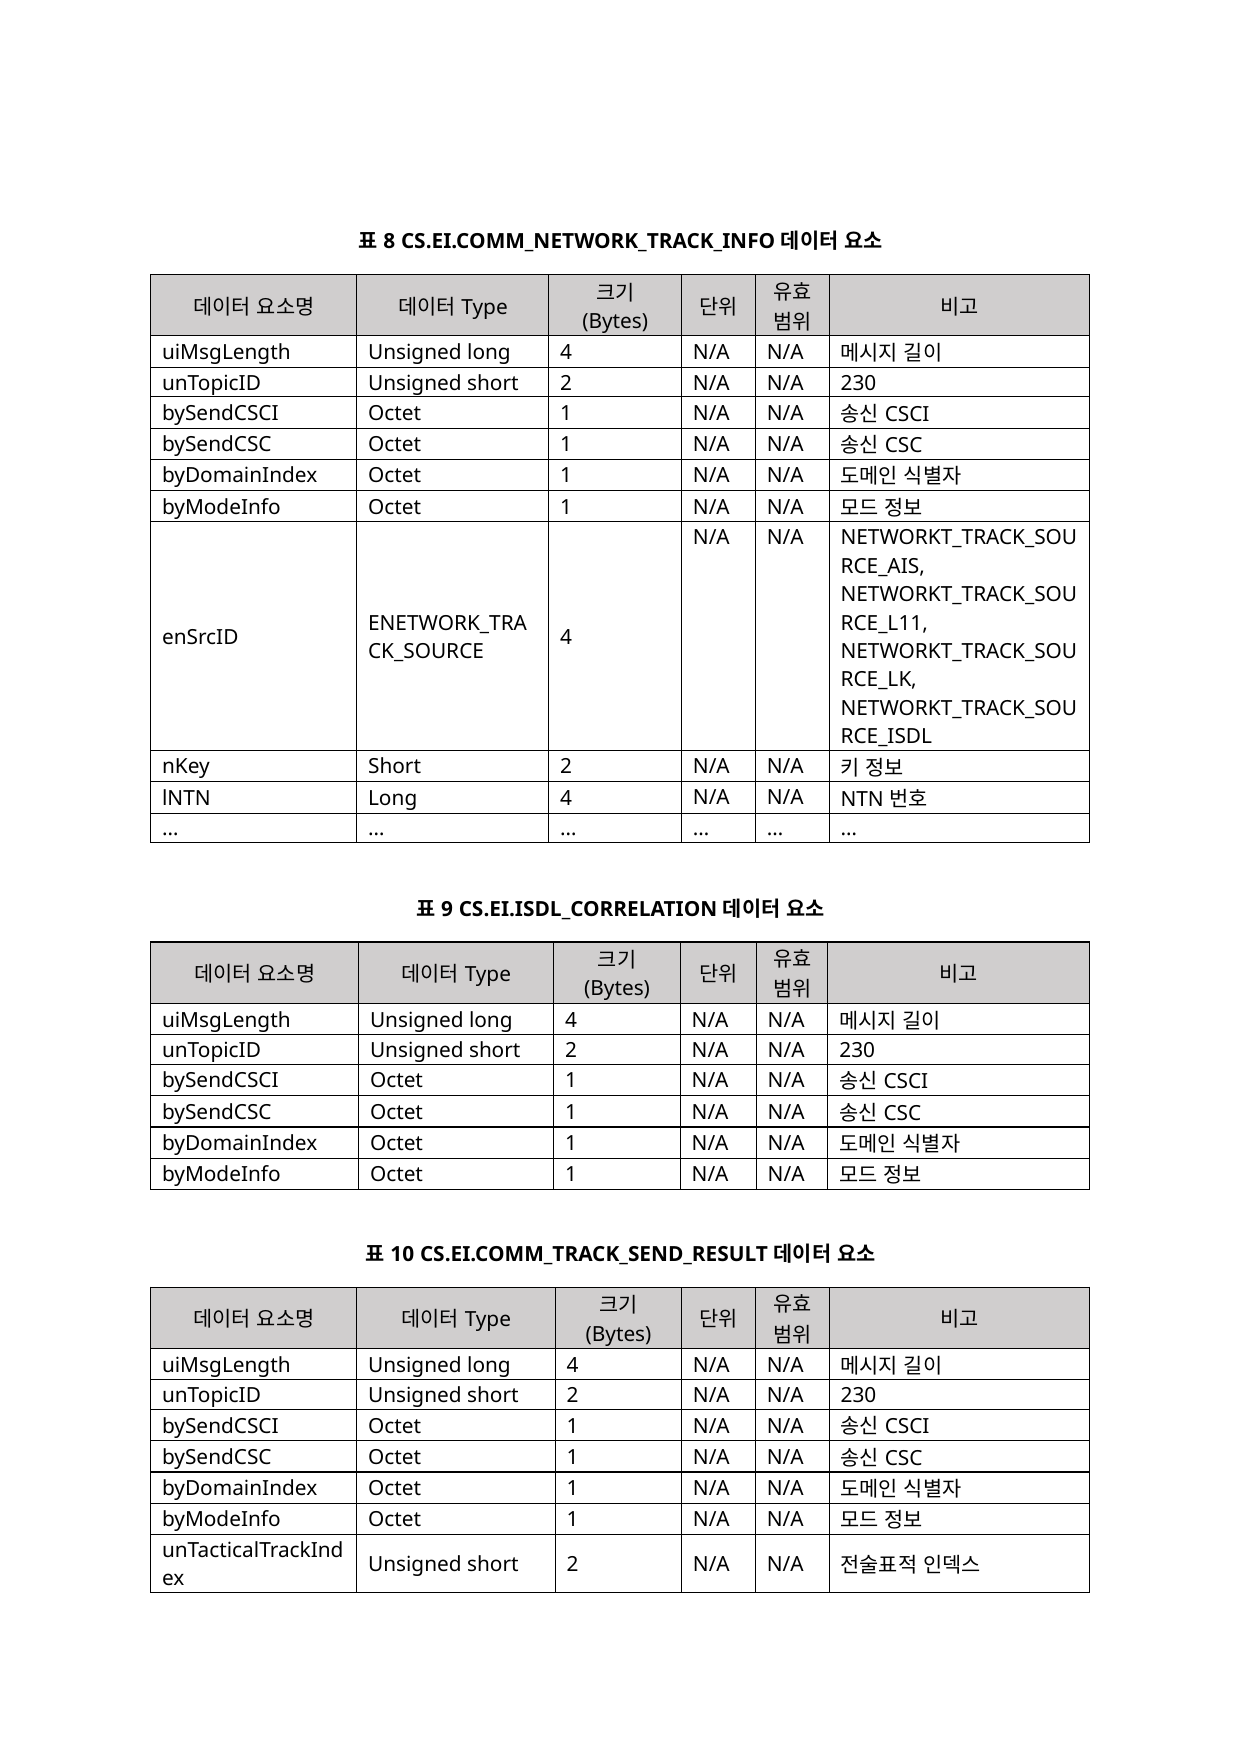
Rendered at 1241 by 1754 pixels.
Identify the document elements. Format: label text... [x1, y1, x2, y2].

table_cell Octet [357, 460, 548, 490]
table_cell byModeInfo [151, 491, 356, 521]
table_cell … [682, 814, 755, 842]
table_cell Octet [359, 1065, 553, 1095]
table_cell bySendCSC [151, 429, 356, 459]
table_cell 4 [549, 782, 681, 812]
table_cell 메시지 길이 [830, 336, 1089, 367]
table_cell byDomainIndex [151, 1128, 358, 1158]
table_cell Octet [357, 1410, 555, 1440]
table_cell Octet [359, 1128, 553, 1158]
table_cell 4 [549, 522, 681, 750]
table_cell N/A [756, 1349, 829, 1379]
table_cell bySendCSC [151, 1441, 356, 1471]
table_cell N/A [756, 1380, 829, 1409]
table_cell N/A [681, 1096, 756, 1126]
table_cell byModeInfo [151, 1504, 356, 1534]
table_cell Unsigned short [357, 1535, 555, 1592]
table_cell N/A [682, 1441, 755, 1471]
table_cell Octet [357, 429, 548, 459]
table_cell 1 [549, 460, 681, 490]
table_cell NETWORKT_TRACK_SOURCE_AIS, NETWORKT_TRACK_SOURCE_L11, NETWORKT_TRACK_SOURCE_LK, NETWORKT_TRACK_SOURCE_ISDL [830, 522, 1089, 750]
table_cell Octet [359, 1096, 553, 1126]
table_cell N/A [682, 782, 755, 812]
table_cell N/A [682, 397, 755, 427]
table_cell Octet [357, 1504, 555, 1534]
text 표 ８ CS.EI.COMM_NETWORK_TRACK_INFO 데이터 요소 [150, 224, 1090, 255]
table_cell Octet [357, 491, 548, 521]
table_cell Unsigned long [357, 336, 548, 367]
table_cell 1 [554, 1128, 680, 1158]
table_cell … [357, 814, 548, 842]
table_cell N/A [681, 1128, 756, 1158]
table_cell N/A [682, 368, 755, 396]
table_cell Long [357, 782, 548, 812]
table_cell N/A [756, 1535, 829, 1592]
table_cell 2 [556, 1535, 681, 1592]
table_cell N/A [682, 491, 755, 521]
table_cell N/A [682, 1380, 755, 1409]
table_header 크기(Bytes) [556, 1288, 681, 1348]
table_cell N/A [681, 1035, 756, 1064]
table_cell unTopicID [151, 368, 356, 396]
table_cell byModeInfo [151, 1159, 358, 1189]
table_cell unTopicID [151, 1380, 356, 1409]
table_cell 230 [830, 368, 1089, 396]
table_header 크기(Bytes) [554, 943, 680, 1003]
table_cell N/A [682, 1504, 755, 1534]
table_cell bySendCSCI [151, 1065, 358, 1095]
table_cell N/A [756, 491, 829, 521]
table_header 데이터 요소명 [151, 1288, 356, 1348]
table_cell N/A [682, 429, 755, 459]
table_cell 송신 CSC [830, 429, 1089, 459]
table_cell 2 [554, 1035, 680, 1064]
table_cell … [756, 814, 829, 842]
table_cell ENETWORK_TRACK_SOURCE [357, 522, 548, 750]
table_cell N/A [681, 1065, 756, 1095]
table_cell 2 [556, 1380, 681, 1409]
table_header 유효 범위 [756, 275, 829, 335]
table_cell N/A [757, 1096, 827, 1126]
table_cell N/A [756, 460, 829, 490]
table_cell 송신 CSCI [830, 1410, 1089, 1440]
table_cell N/A [681, 1004, 756, 1034]
table_cell 1 [549, 397, 681, 427]
table_cell enSrcID [151, 522, 356, 750]
table_cell 4 [556, 1349, 681, 1379]
table_header 데이터 Type [359, 943, 553, 1003]
table_cell 230 [828, 1035, 1089, 1064]
table_cell N/A [756, 1504, 829, 1534]
table_header 단위 [682, 275, 755, 335]
table_cell N/A [682, 1473, 755, 1503]
table_cell 송신 CSC [830, 1441, 1089, 1471]
table_cell N/A [757, 1159, 827, 1189]
table_header 단위 [681, 943, 756, 1003]
table_cell 1 [556, 1441, 681, 1471]
table_cell byDomainIndex [151, 1473, 356, 1503]
table_cell 1 [556, 1504, 681, 1534]
table_cell NTN 번호 [830, 782, 1089, 812]
table_cell N/A [756, 522, 829, 750]
table_cell N/A [756, 751, 829, 781]
table_cell N/A [756, 782, 829, 812]
table_cell N/A [682, 1535, 755, 1592]
table_cell N/A [682, 1349, 755, 1379]
table_cell nKey [151, 751, 356, 781]
table_cell 1 [549, 491, 681, 521]
table_cell N/A [682, 336, 755, 367]
table_cell unTacticalTrackIndex [151, 1535, 356, 1592]
table_header 데이터 Type [357, 1288, 555, 1348]
table_header 데이터 요소명 [151, 943, 358, 1003]
table_cell 모드 정보 [830, 491, 1089, 521]
table_cell 송신 CSC [828, 1096, 1089, 1126]
table_cell bySendCSC [151, 1096, 358, 1126]
table_cell uiMsgLength [151, 1004, 358, 1034]
table_cell 모드 정보 [830, 1504, 1089, 1534]
table_cell 메시지 길이 [830, 1349, 1089, 1379]
table_cell N/A [682, 751, 755, 781]
table_cell 230 [830, 1380, 1089, 1409]
table_cell 도메인 식별자 [830, 460, 1089, 490]
table_header 유효 범위 [757, 943, 827, 1003]
table_cell 1 [554, 1159, 680, 1189]
table_header 유효 범위 [756, 1288, 829, 1348]
table_cell 4 [549, 336, 681, 367]
table_cell 모드 정보 [828, 1159, 1089, 1189]
table_cell Unsigned long [359, 1004, 553, 1034]
table_cell 송신 CSCI [830, 397, 1089, 427]
table_cell 도메인 식별자 [828, 1128, 1089, 1158]
table_cell bySendCSCI [151, 1410, 356, 1440]
table_cell uiMsgLength [151, 1349, 356, 1379]
table_cell N/A [757, 1065, 827, 1095]
table_cell Octet [357, 1473, 555, 1503]
table_cell N/A [682, 460, 755, 490]
table_header 비고 [830, 1288, 1089, 1348]
table_cell … [549, 814, 681, 842]
table_cell N/A [757, 1004, 827, 1034]
table_cell Unsigned short [357, 368, 548, 396]
table_cell N/A [681, 1159, 756, 1189]
table_cell uiMsgLength [151, 336, 356, 367]
table_cell Unsigned short [359, 1035, 553, 1064]
table_cell … [151, 814, 356, 842]
table_cell Unsigned short [357, 1380, 555, 1409]
table_header 데이터 Type [357, 275, 548, 335]
text 표 １０ CS.EI.COMM_TRACK_SEND_RESULT 데이터 요소 [150, 1237, 1090, 1267]
table_cell unTopicID [151, 1035, 358, 1064]
table_cell 전술표적 인덱스 [830, 1535, 1089, 1592]
table_cell 4 [554, 1004, 680, 1034]
table_cell N/A [682, 1410, 755, 1440]
table_cell Short [357, 751, 548, 781]
table_cell 1 [556, 1473, 681, 1503]
table_cell 키 정보 [830, 751, 1089, 781]
table_cell 2 [549, 751, 681, 781]
table_cell 1 [554, 1096, 680, 1126]
table_cell N/A [682, 522, 755, 750]
table_cell 도메인 식별자 [830, 1473, 1089, 1503]
table_cell 1 [556, 1410, 681, 1440]
table_header 크기 (Bytes) [549, 275, 681, 335]
table_cell N/A [756, 397, 829, 427]
table_header 비고 [830, 275, 1089, 335]
table_cell … [830, 814, 1089, 842]
table_cell 메시지 길이 [828, 1004, 1089, 1034]
table_header 데이터 요소명 [151, 275, 356, 335]
table_cell N/A [756, 1441, 829, 1471]
table_cell 1 [549, 429, 681, 459]
table_cell N/A [756, 1410, 829, 1440]
text 표 ９ CS.EI.ISDL_CORRELATION 데이터 요소 [150, 892, 1090, 922]
table_cell byDomainIndex [151, 460, 356, 490]
table_cell Octet [357, 397, 548, 427]
table_cell 송신 CSCI [828, 1065, 1089, 1095]
table_cell N/A [756, 1473, 829, 1503]
table_cell bySendCSCI [151, 397, 356, 427]
table_cell N/A [756, 368, 829, 396]
table_cell Octet [359, 1159, 553, 1189]
table_header 단위 [682, 1288, 755, 1348]
table_cell 1 [554, 1065, 680, 1095]
table_cell Octet [357, 1441, 555, 1471]
table_cell N/A [757, 1128, 827, 1158]
table_cell N/A [757, 1035, 827, 1064]
table_header 비고 [828, 943, 1089, 1003]
table_cell N/A [756, 429, 829, 459]
table_cell lNTN [151, 782, 356, 812]
table_cell 2 [549, 368, 681, 396]
table_cell N/A [756, 336, 829, 367]
table_cell Unsigned long [357, 1349, 555, 1379]
